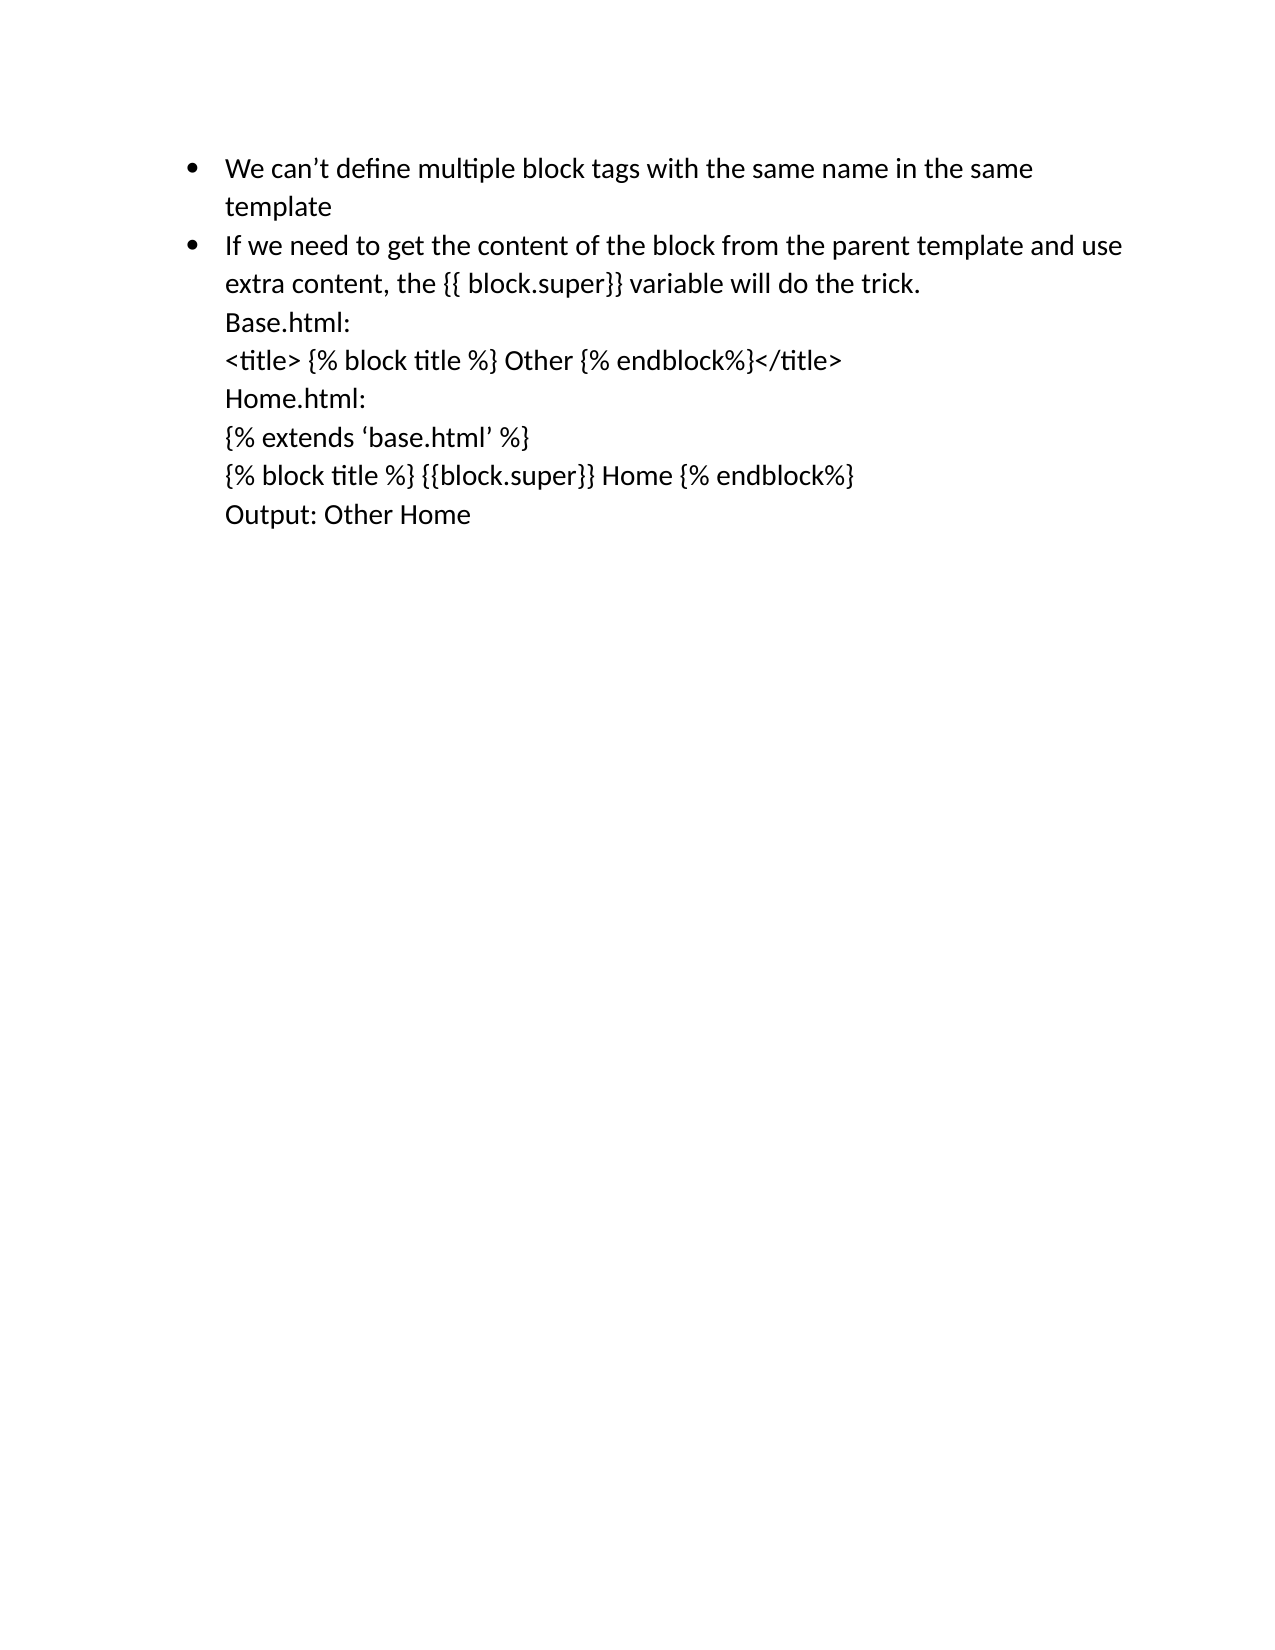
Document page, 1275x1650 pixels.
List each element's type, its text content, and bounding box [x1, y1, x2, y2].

list Base.html: [225, 304, 1125, 339]
list Output: Other Home [225, 496, 1125, 532]
list {% extends ‘base.html’ %} [225, 419, 1125, 455]
list <title> {% block title %} Other {% endblock%}</title> [225, 342, 1125, 378]
list Home.html: [225, 381, 1125, 416]
list We can’t define multiple block tags with the same name in the same template [187, 150, 1125, 224]
list {% block title %} {{block.super}} Home {% endblock%} [225, 457, 1125, 493]
list If we need to get the content of the block from the parent template and use extra content, the {{ block.super}} variable will do the trick. [187, 227, 1125, 301]
